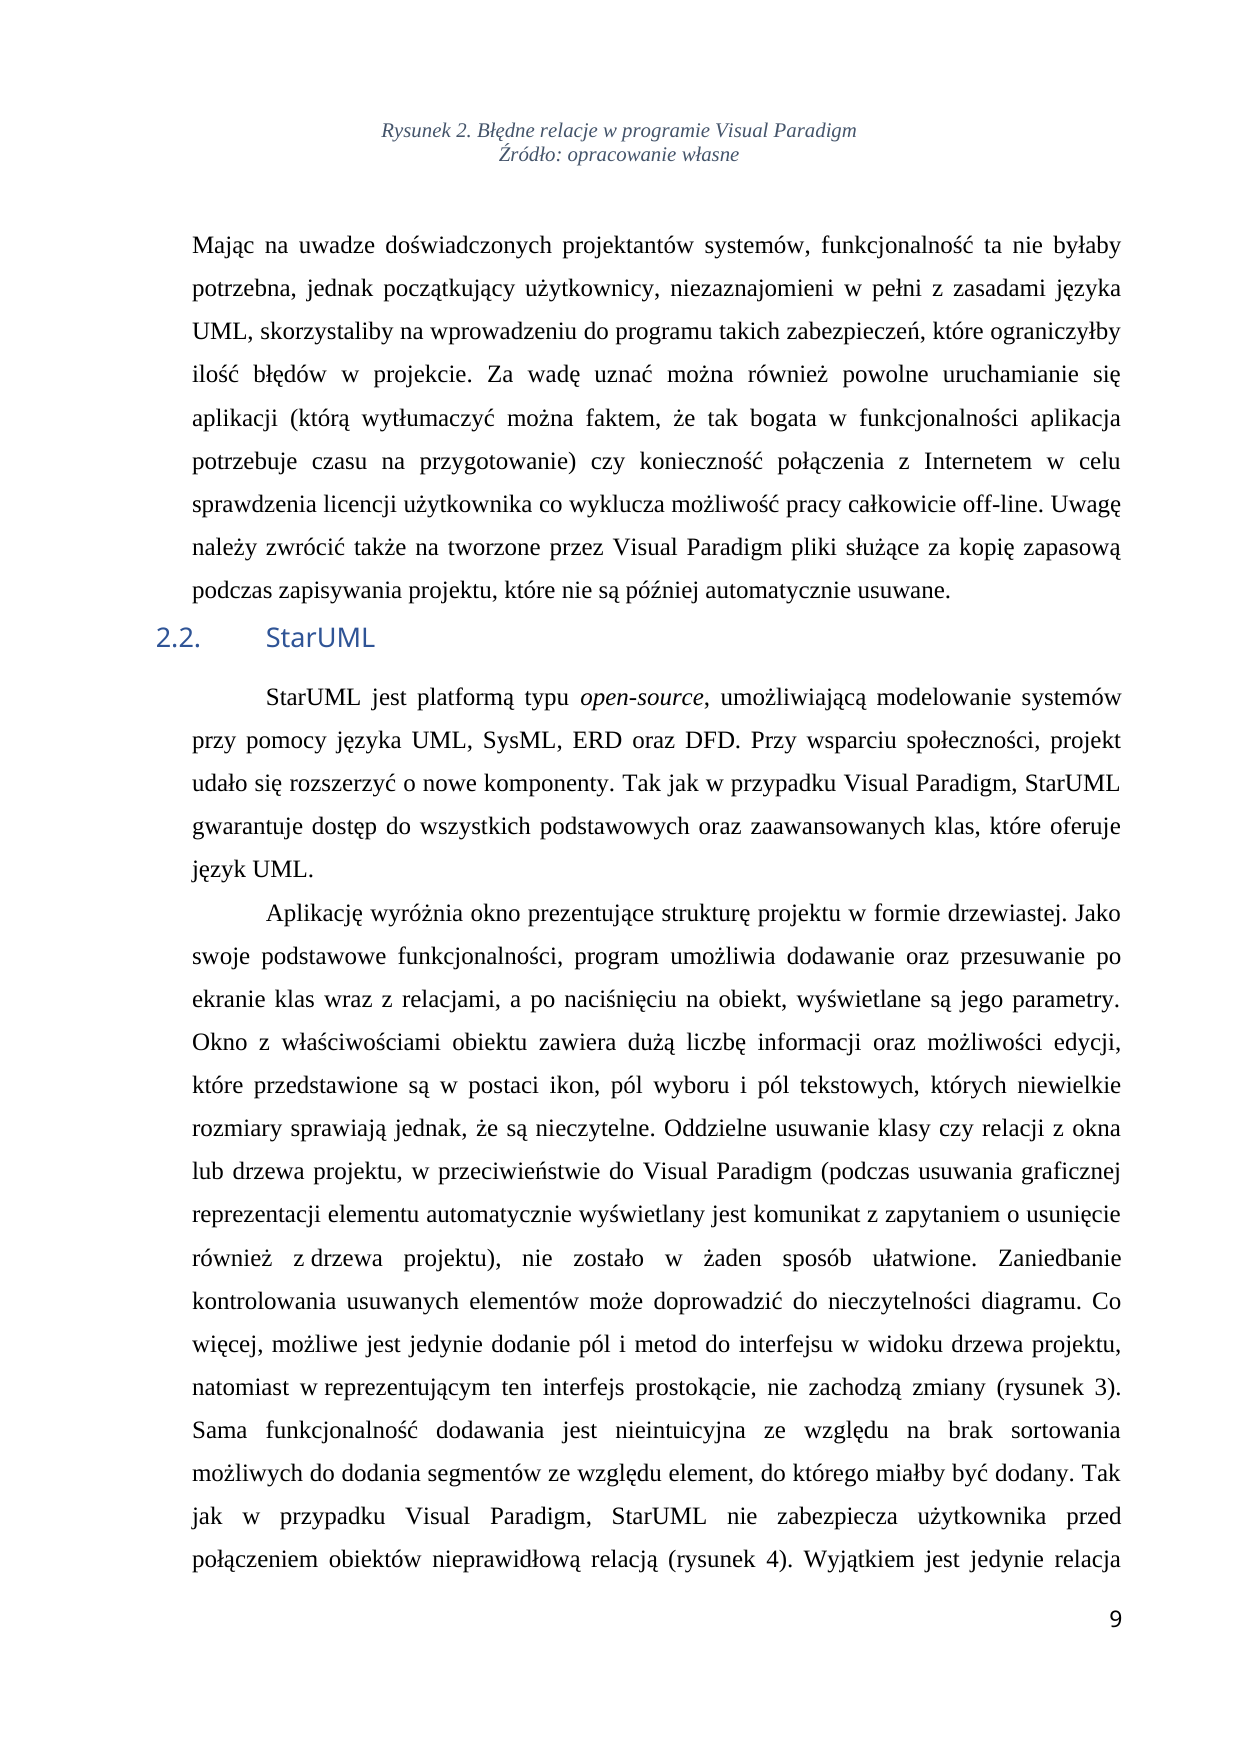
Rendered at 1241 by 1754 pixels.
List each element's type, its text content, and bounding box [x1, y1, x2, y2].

text Rysunek 2. Błędne relacje w programie Visual Paradigm Źródło: opracowanie własne [118, 118, 1122, 166]
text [192, 898, 1122, 1573]
text Mając na uwadze doświadczonych projektantów systemów, funkcjonalność ta nie byłaby potrzebna, jednak początkujący użytkownicy, niezaznajomieni w pełni z zasadami języka UML, skorzystaliby na wprowadzeniu do programu takich zabezpieczeń, które ograniczyłby ilość błędów w projekcie. Za wadę uznać można również powolne uruchamianie się aplikacji (którą wytłumaczyć można faktem, że tak bogata w funkcjonalności aplikacja potrzebuje czasu na przygotowanie) czy konieczność połączenia z Internetem w celu sprawdzenia licencji użytkownika co wyklucza możliwość pracy całkowicie off-line. Uwagę należy zwrócić także na tworzone przez Visual Paradigm pliki służące za kopię zapasową podczas zapisywania projektu, które nie są później automatycznie usuwane. [192, 230, 1122, 604]
text StarUML jest platformą typu open-source, umożliwiającą modelowanie systemów przy pomocy języka UML, SysML, ERD oraz DFD. Przy wsparciu społeczności, projekt udało się rozszerzyć o nowe komponenty. Tak jak w przypadku Visual Paradigm, StarUML gwarantuje dostęp do wszystkich podstawowych oraz zaawansowanych klas, które oferuje język UML. [192, 682, 1122, 883]
subtitle StarUML [156, 618, 1122, 655]
